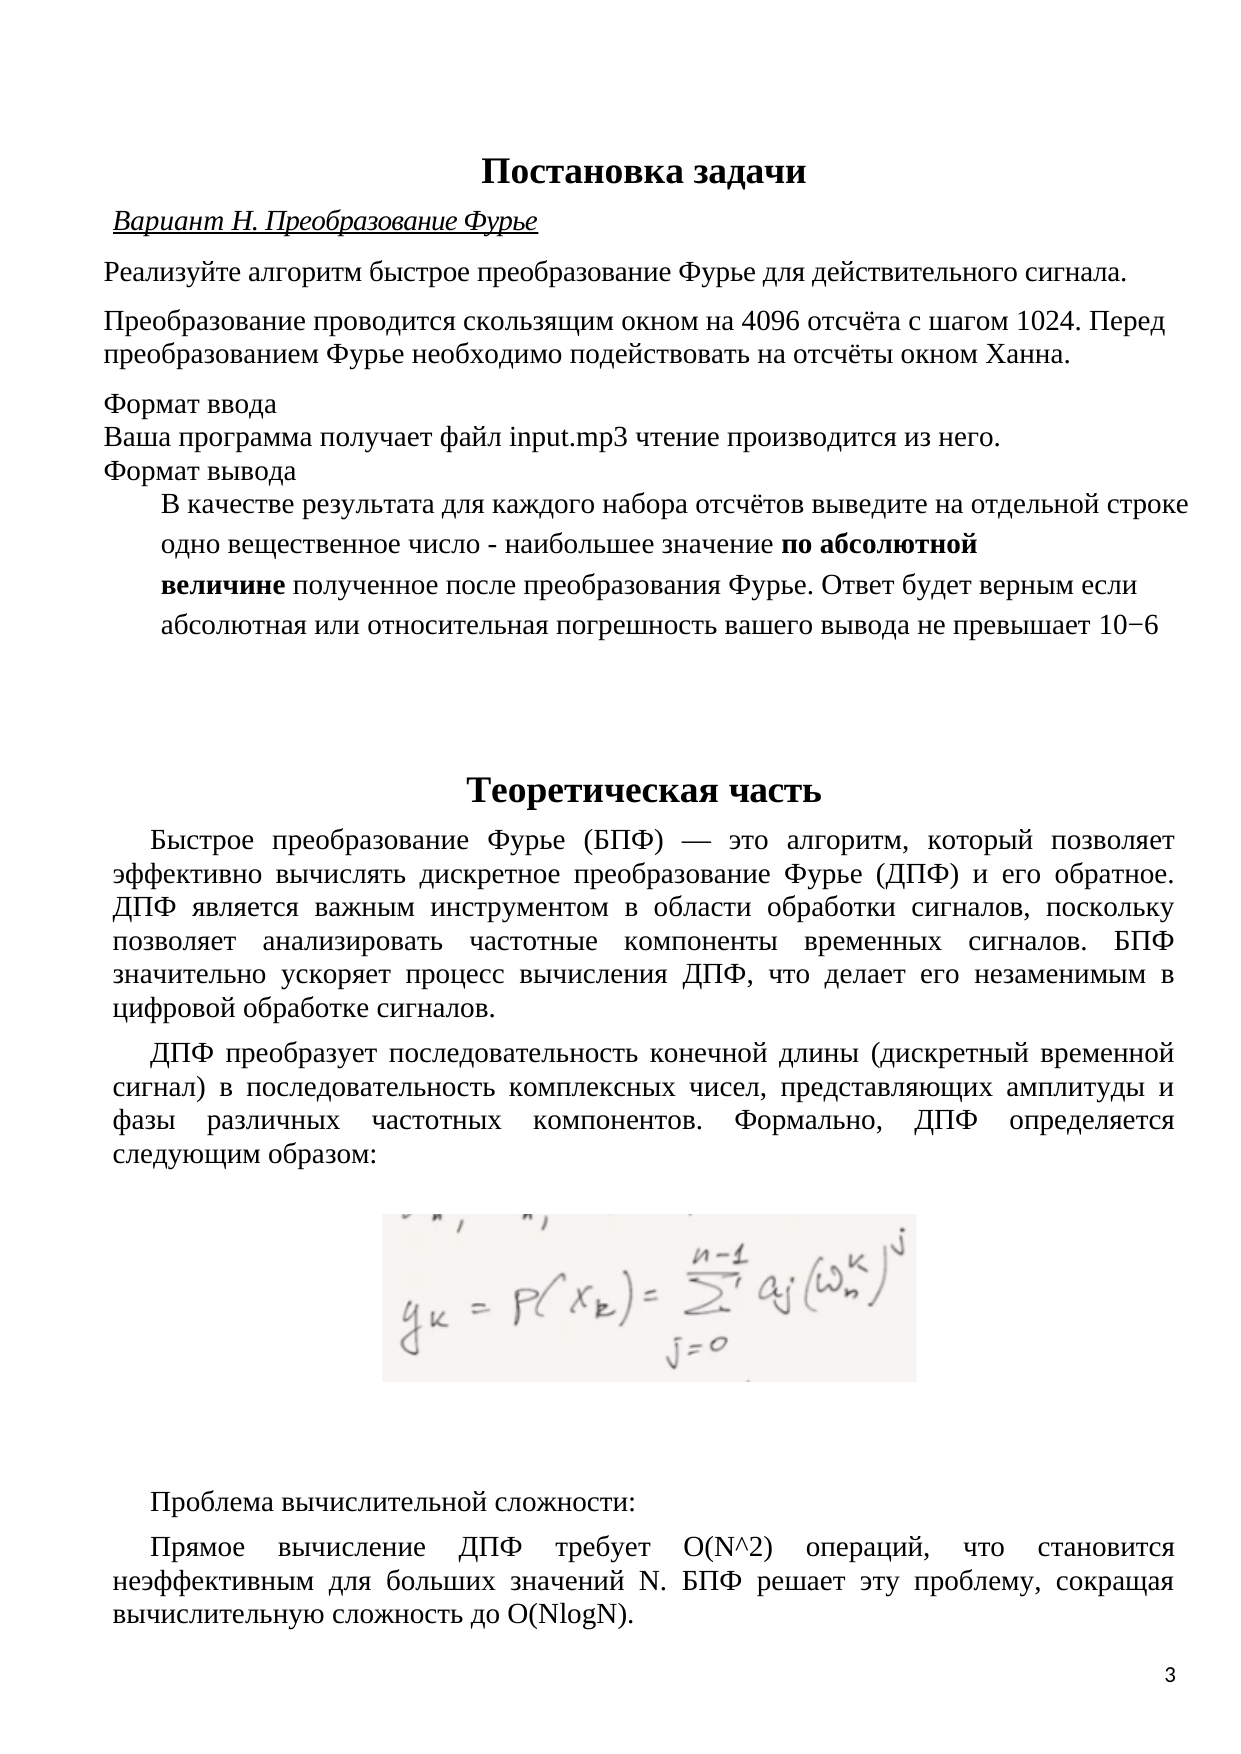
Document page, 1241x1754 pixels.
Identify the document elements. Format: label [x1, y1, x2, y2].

picture [382, 1214, 917, 1382]
